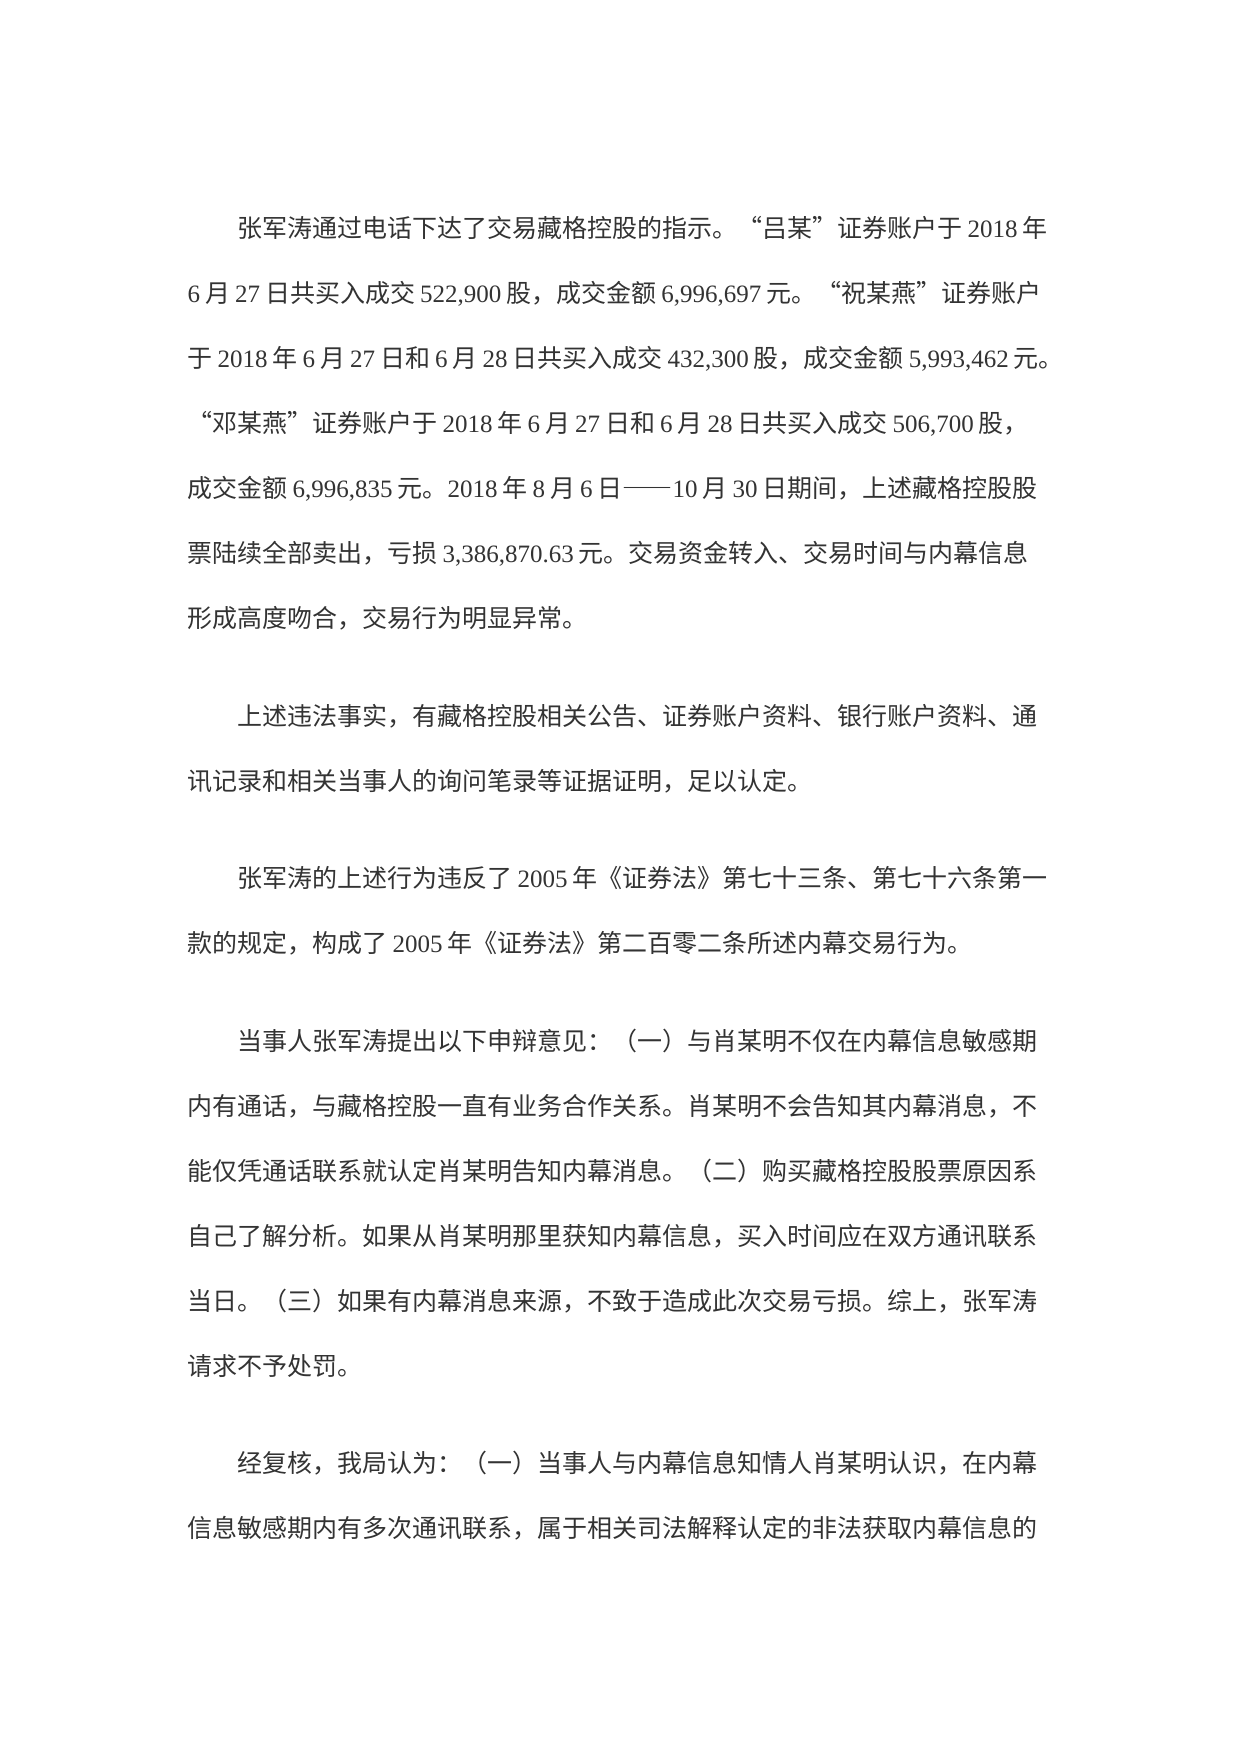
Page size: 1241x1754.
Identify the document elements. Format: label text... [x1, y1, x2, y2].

text 张军涛通过电话下达了交易藏格控股的指示。“吕某”证券账户于2018年6月27日共买入成交522,900股，成交金额6,996,697元。“祝某燕”证券账户于2018年6月27日和6月28日共买入成交432,300股，成交金额5,993,462元。“邓某燕”证券账户于2018年6月27日和6月28日共买入成交506,700股，成交金额6,996,835元。2018年8月6日——10月30日期间，上述藏格控股股票陆续全部卖出，亏损3,386,870.63元。交易资金转入、交易时间与内幕信息形成高度吻合，交易行为明显异常。 [187, 194, 1053, 649]
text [187, 1429, 1053, 1559]
text 张军涛的上述行为违反了2005年《证券法》第七十三条、第七十六条第一款的规定，构成了2005年《证券法》第二百零二条所述内幕交易行为。 [187, 844, 1053, 974]
text 上述违法事实，有藏格控股相关公告、证券账户资料、银行账户资料、通讯记录和相关当事人的询问笔录等证据证明，足以认定。 [187, 682, 1053, 812]
text 当事人张军涛提出以下申辩意见：（一）与肖某明不仅在内幕信息敏感期内有通话，与藏格控股一直有业务合作关系。肖某明不会告知其内幕消息，不能仅凭通话联系就认定肖某明告知内幕消息。（二）购买藏格控股股票原因系自己了解分析。如果从肖某明那里获知内幕信息，买入时间应在双方通讯联系当日。（三）如果有内幕消息来源，不致于造成此次交易亏损。综上，张军涛请求不予处罚。 [187, 1007, 1053, 1397]
